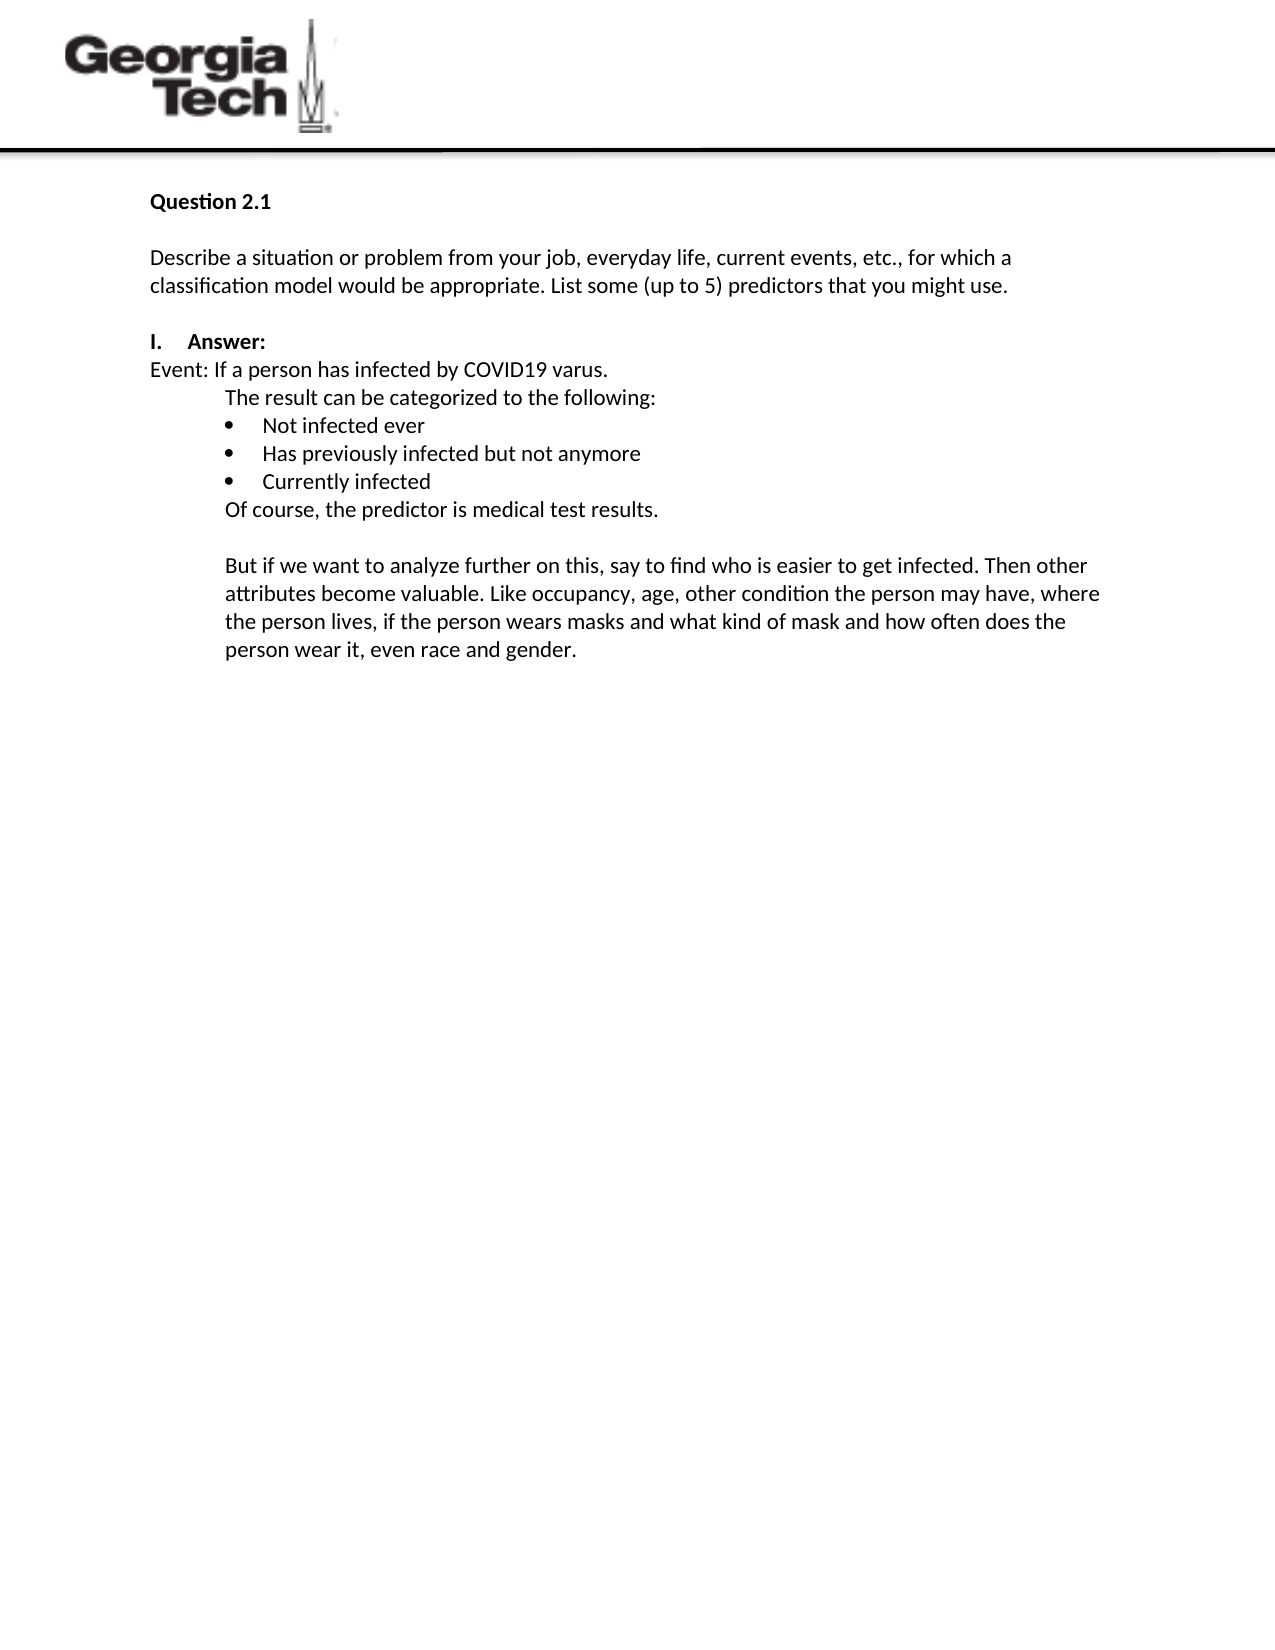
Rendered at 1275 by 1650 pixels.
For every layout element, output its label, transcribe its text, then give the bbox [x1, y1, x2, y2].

text Of course, the predictor is medical test results. [225, 495, 1125, 523]
subtitle Answer: [150, 327, 1125, 355]
subtitle The result can be categorized to the following: [150, 383, 1125, 411]
subtitle Has previously infected but not anymore [225, 439, 1125, 467]
picture [65, 19, 339, 133]
subtitle Event: If a person has infected by COVID19 varus. [150, 355, 1125, 383]
text Describe a situation or problem from your job, everyday life, current events, etc., for which a classification model would be appropriate. List some (up to 5) predictors that you might use. [150, 243, 1125, 299]
list Currently infected [225, 467, 1125, 495]
text But if we want to analyze further on this, say to find who is easier to get infected. Then other attributes become valuable. Like occupancy, age, other condition the person may have, where the person lives, if the person wears masks and what kind of mask and how often does the person wear it, even race and gender. [225, 551, 1125, 663]
text Question 2.1 [150, 187, 1125, 215]
list Not infected ever [225, 411, 1125, 439]
